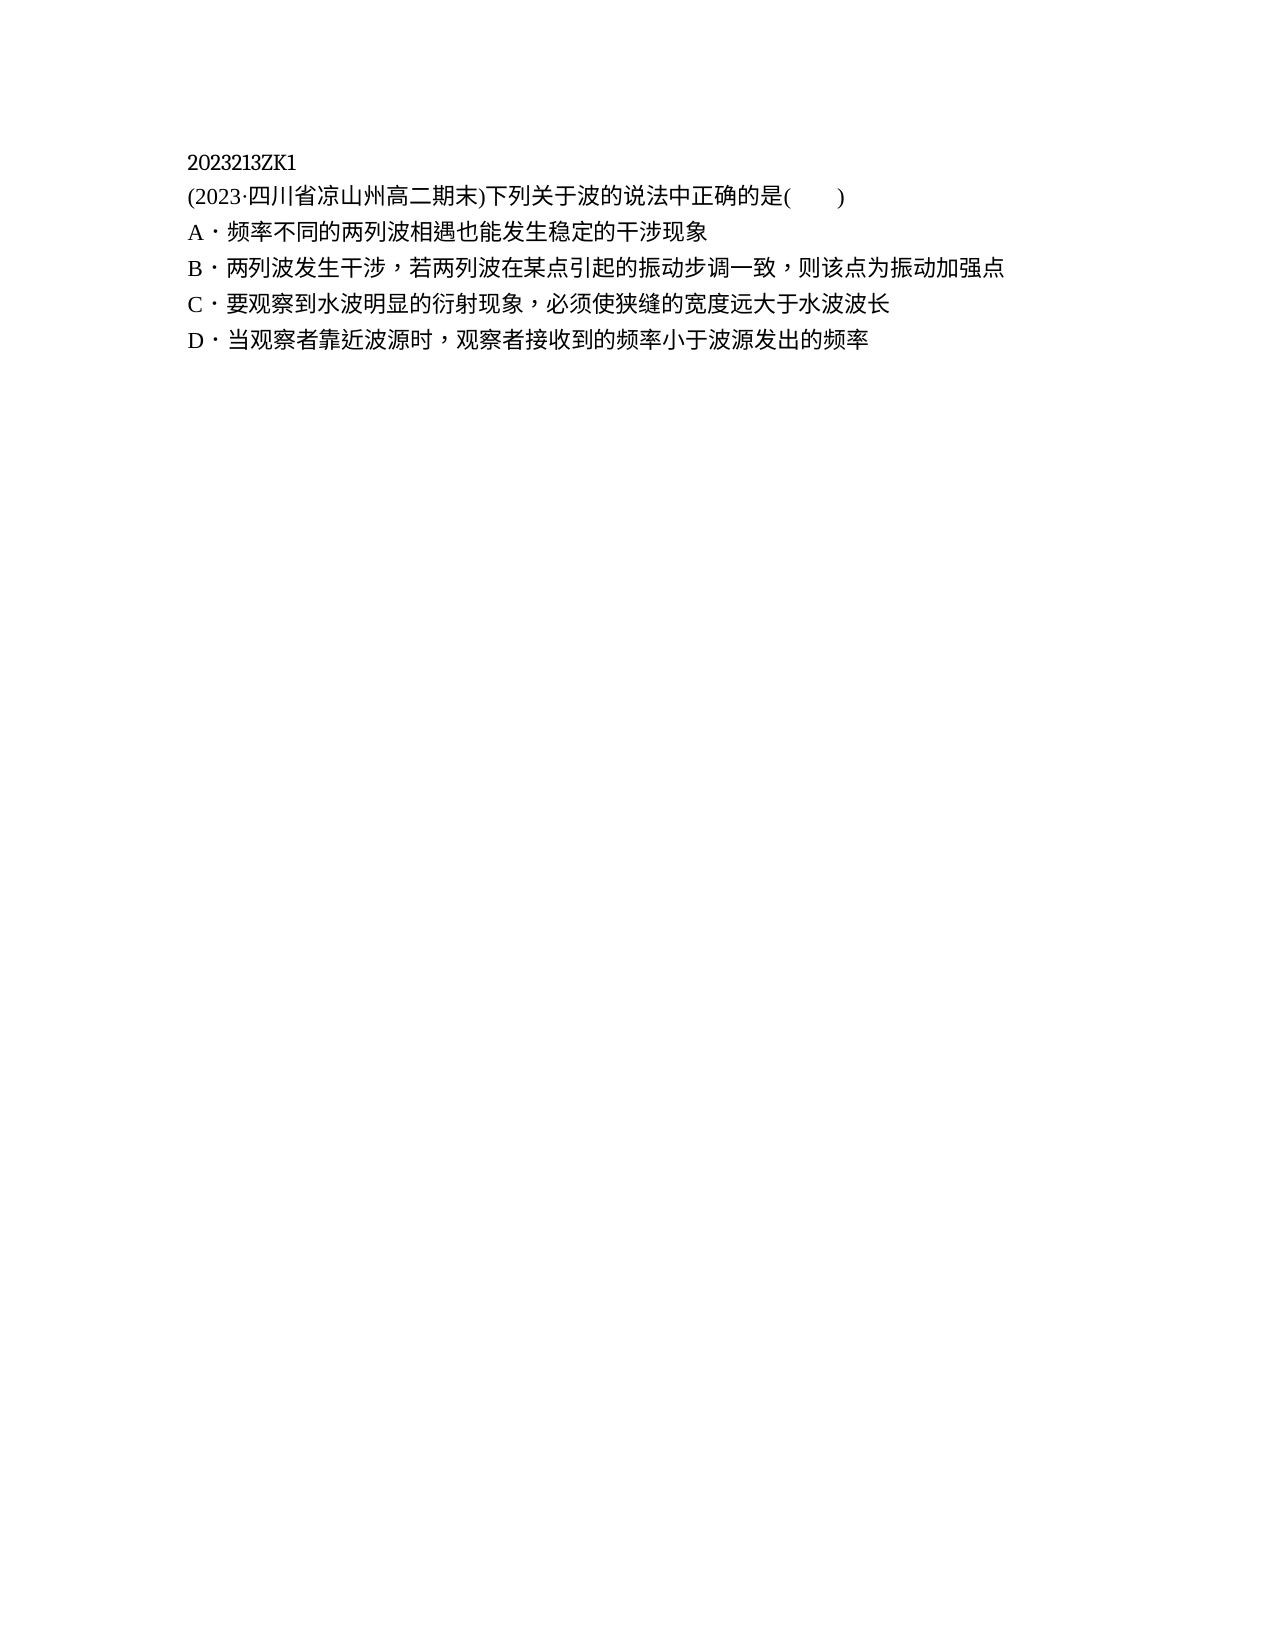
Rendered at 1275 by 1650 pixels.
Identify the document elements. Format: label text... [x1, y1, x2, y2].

text C．要观察到水波明显的衍射现象，必须使狭缝的宽度远大于水波波长 [187, 288, 1087, 319]
text (2023·四川省凉山州高二期末)下列关于波的说法中正确的是( ) [187, 180, 1087, 211]
text 2023213ZK1 [187, 150, 1087, 176]
text D．当观察者靠近波源时，观察者接收到的频率小于波源发出的频率 [187, 324, 1087, 355]
text B．两列波发生干涉，若两列波在某点引起的振动步调一致，则该点为振动加强点 [187, 252, 1087, 283]
text A．频率不同的两列波相遇也能发生稳定的干涉现象 [187, 216, 1087, 247]
